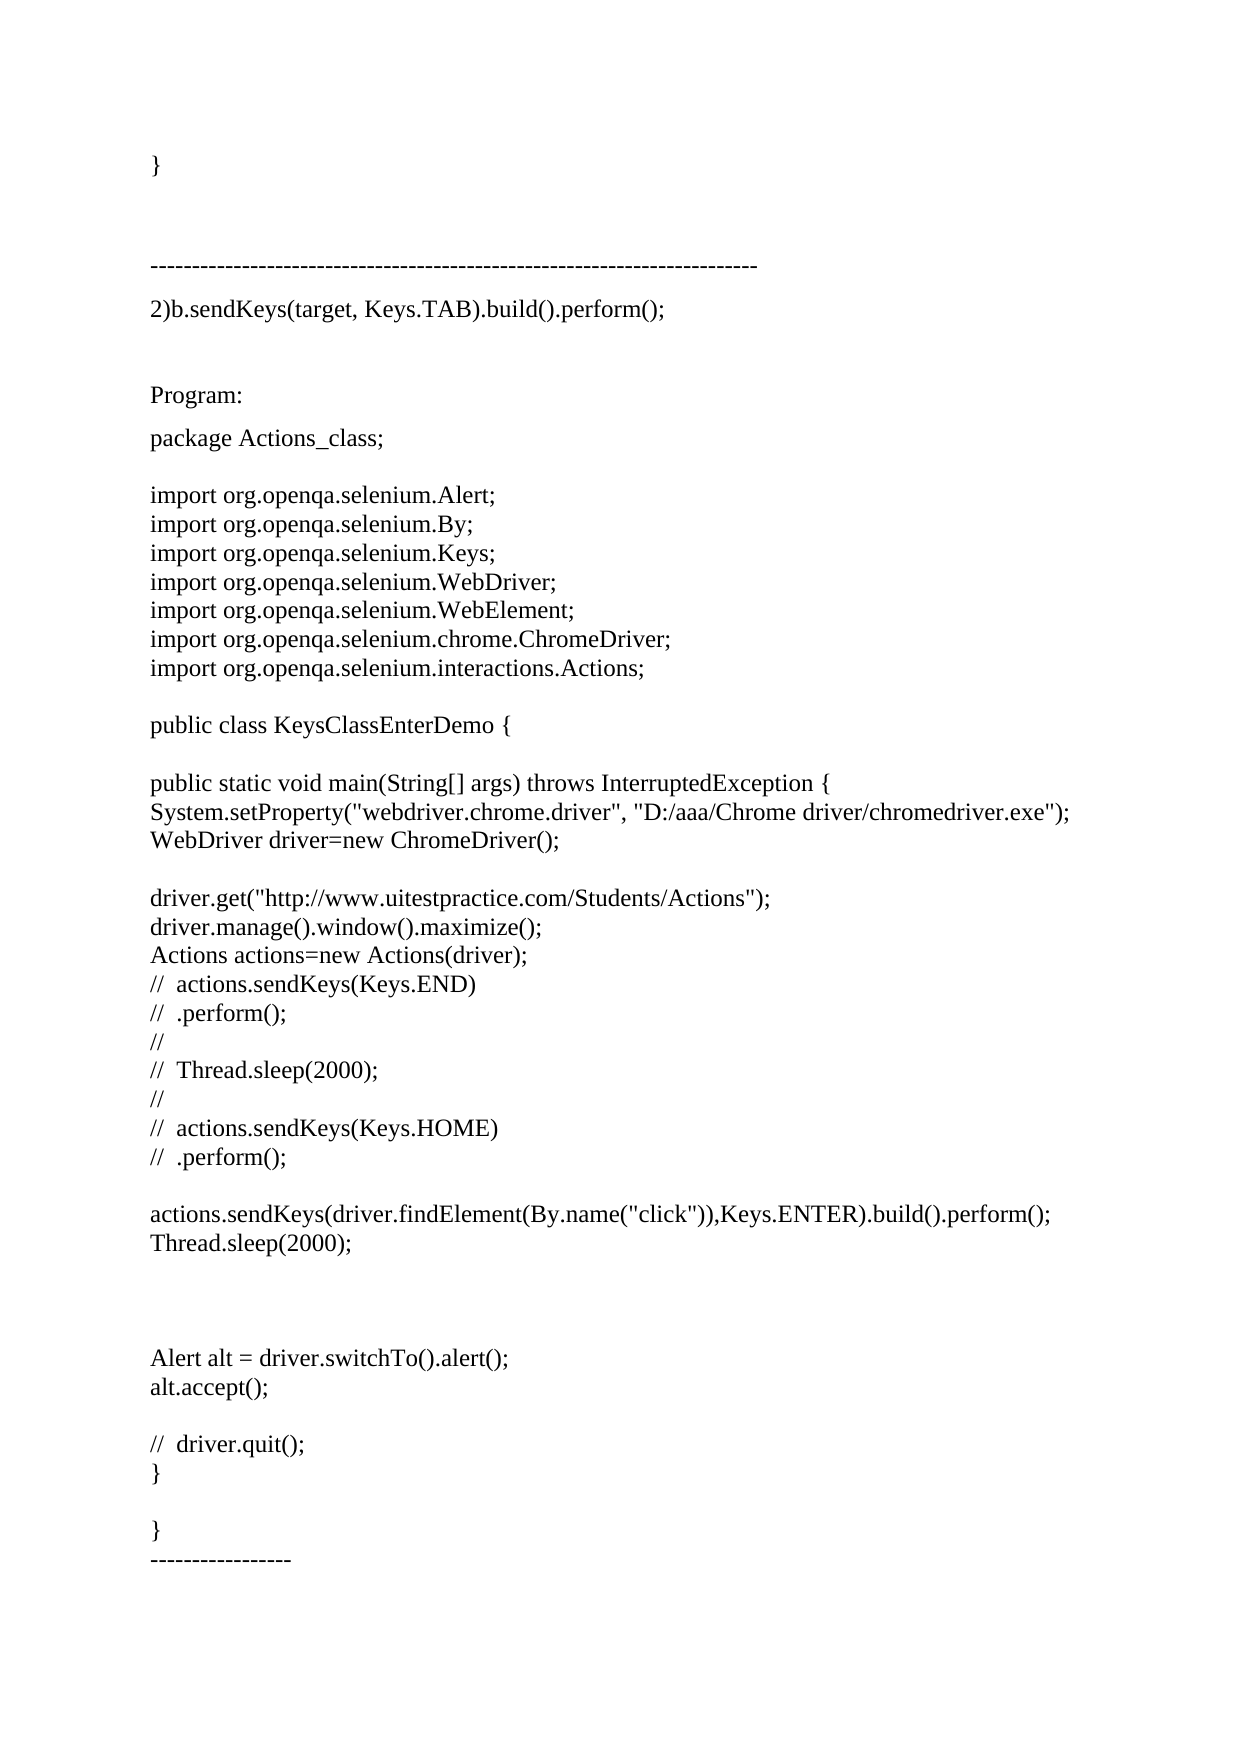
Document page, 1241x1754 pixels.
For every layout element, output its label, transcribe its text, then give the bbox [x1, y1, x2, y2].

text // [150, 1084, 1090, 1113]
text driver.manage().window().maximize(); [150, 912, 1090, 941]
text driver.get("http://www.uitestpractice.com/Students/Actions"); [150, 883, 1090, 912]
text // actions.sendKeys(Keys.END) [150, 969, 1090, 998]
text System.setProperty("webdriver.chrome.driver", "D:/aaa/Chrome driver/chromedriver.exe"); [150, 797, 1090, 826]
text Program: [150, 380, 1090, 409]
text Thread.sleep(2000); [150, 1228, 1090, 1257]
text ----------------- [150, 1544, 1090, 1573]
text ------------------------------------------------------------------------- [150, 251, 1090, 279]
text // .perform(); [150, 1142, 1090, 1171]
text // actions.sendKeys(Keys.HOME) [150, 1113, 1090, 1142]
text // Thread.sleep(2000); [150, 1056, 1090, 1084]
text public static void main(String[] args) throws InterruptedException { [150, 768, 1090, 797]
text } [150, 1516, 1090, 1544]
text import org.openqa.selenium.By; [150, 509, 1090, 538]
text Alert alt = driver.switchTo().alert(); [150, 1343, 1090, 1372]
text actions.sendKeys(driver.findElement(By.name("click")),Keys.ENTER).build().perform(); [150, 1199, 1090, 1228]
text import org.openqa.selenium.chrome.ChromeDriver; [150, 624, 1090, 653]
text // [150, 1027, 1090, 1056]
text import org.openqa.selenium.Alert; [150, 481, 1090, 509]
text Actions actions=new Actions(driver); [150, 941, 1090, 969]
text public class KeysClassEnterDemo { [150, 711, 1090, 739]
text package Actions_class; [150, 423, 1090, 452]
text import org.openqa.selenium.WebElement; [150, 596, 1090, 624]
text } [150, 1458, 1090, 1487]
text import org.openqa.selenium.Keys; [150, 538, 1090, 567]
text 2)b.sendKeys(target, Keys.TAB).build().perform(); [150, 294, 1090, 322]
text import org.openqa.selenium.interactions.Actions; [150, 653, 1090, 682]
text // .perform(); [150, 998, 1090, 1027]
text alt.accept(); [150, 1372, 1090, 1401]
text WebDriver driver=new ChromeDriver(); [150, 826, 1090, 854]
text } [150, 150, 1090, 179]
text // driver.quit(); [150, 1429, 1090, 1458]
text import org.openqa.selenium.WebDriver; [150, 567, 1090, 596]
